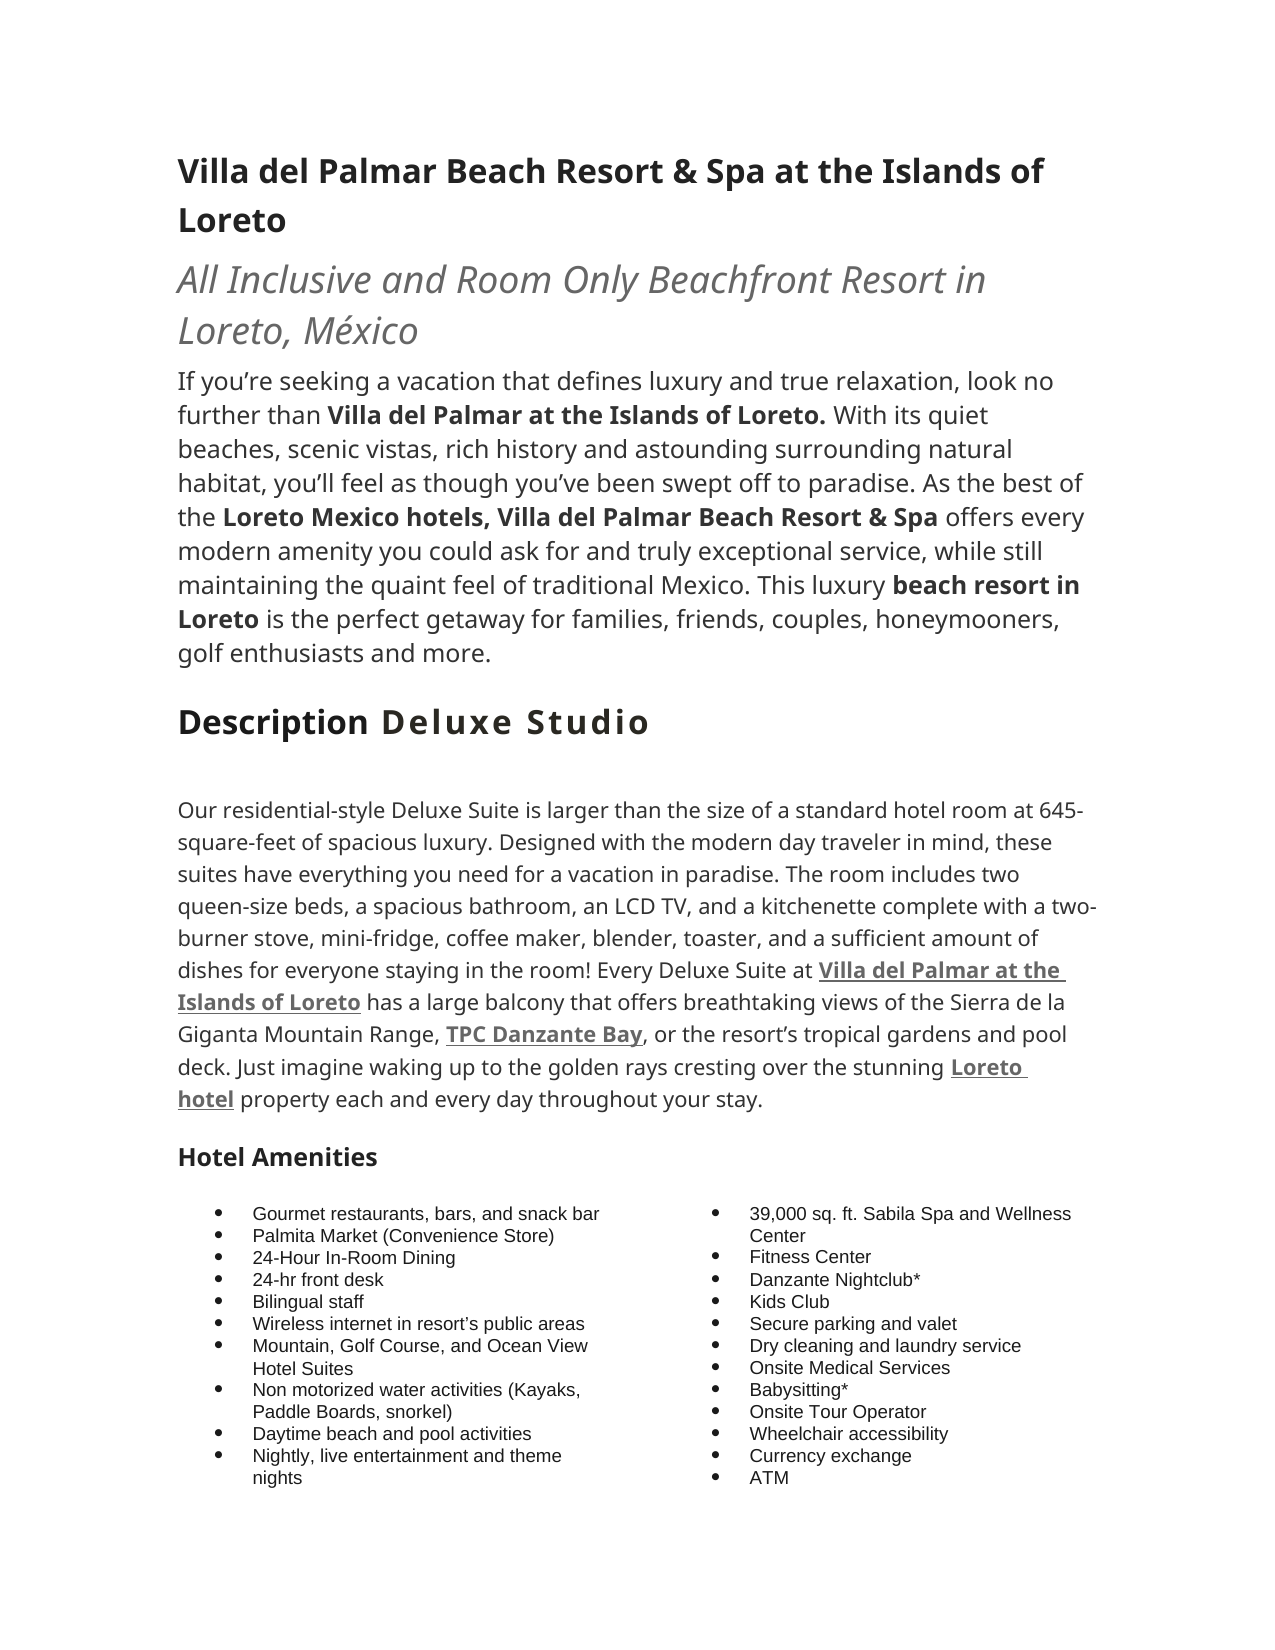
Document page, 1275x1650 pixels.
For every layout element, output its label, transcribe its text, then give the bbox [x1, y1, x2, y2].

list Wireless internet in resort’s public areas [215, 1313, 601, 1335]
list Wheelchair accessibility [712, 1423, 1098, 1445]
list Bilingual staff [215, 1291, 601, 1313]
list Palmita Market (Convenience Store) [215, 1225, 601, 1247]
list Fitness Center [712, 1246, 1098, 1268]
list Mountain, Golf Course, and Ocean View Hotel Suites [215, 1335, 601, 1379]
text If you’re seeking a vacation that defines luxury and true relaxation, look no further than Villa del Palmar at the Islands of Loreto. With its quiet beaches, scenic vistas, rich history and astounding surrounding natural habitat, you’ll feel as though you’ve been swept off to paradise. As the best of the Loreto Mexico hotels, Villa del Palmar Beach Resort & Spa offers every modern amenity you could ask for and truly exceptional service, while still maintaining the quaint feel of traditional Mexico. This luxury beach resort in Loreto is the perfect getaway for families, friends, couples, honeymooners, golf enthusiasts and more. [177, 363, 1098, 670]
list Kids Club [712, 1291, 1098, 1313]
subtitle Description Deluxe Studio [177, 699, 1098, 744]
list Danzante Nightclub* [712, 1268, 1098, 1291]
subtitle Hotel Amenities [177, 1132, 1098, 1173]
text Our residential-style Deluxe Suite is larger than the size of a standard hotel room at 645-square-feet of spacious luxury. Designed with the modern day traveler in mind, these suites have everything you need for a vacation in paradise. The room includes two queen-size beds, a spacious bathroom, an LCD TV, and a kitchenette complete with a two-burner stove, mini-fridge, coffee maker, blender, toaster, and a sufficient amount of dishes for everyone staying in the room! Every Deluxe Suite at Villa del Palmar at the Islands of Loreto has a large balcony that offers breathtaking views of the Sierra de la Giganta Mountain Range, TPC Danzante Bay, or the resort’s tropical gardens and pool deck. Just imagine waking up to the golden rays cresting over the stunning Loreto hotel property each and every day throughout your stay. [177, 795, 1098, 1113]
list ATM [712, 1467, 1098, 1489]
list Onsite Tour Operator [712, 1401, 1098, 1423]
subtitle All Inclusive and Room Only Beachfront Resort in Loreto, México [177, 253, 1098, 355]
list Daytime beach and pool activities [215, 1422, 601, 1444]
list Currency exchange [712, 1445, 1098, 1467]
list Gourmet restaurants, bars, and snack bar [215, 1203, 601, 1225]
list Dry cleaning and laundry service [712, 1335, 1098, 1357]
list Babysitting* [712, 1379, 1098, 1401]
list Non motorized water activities (Kayaks, Paddle Boards, snorkel) [215, 1379, 601, 1422]
list 24-hr front desk [215, 1269, 601, 1291]
list Nightly, live entertainment and theme nights [215, 1444, 601, 1488]
subtitle Villa del Palmar Beach Resort & Spa at the Islands of Loreto [177, 148, 1098, 242]
list Onsite Medical Services [712, 1357, 1098, 1379]
list Secure parking and valet [712, 1313, 1098, 1335]
list 39,000 sq. ft. Sabila Spa and Wellness Center [712, 1203, 1098, 1246]
list 24-Hour In-Room Dining [215, 1247, 601, 1269]
